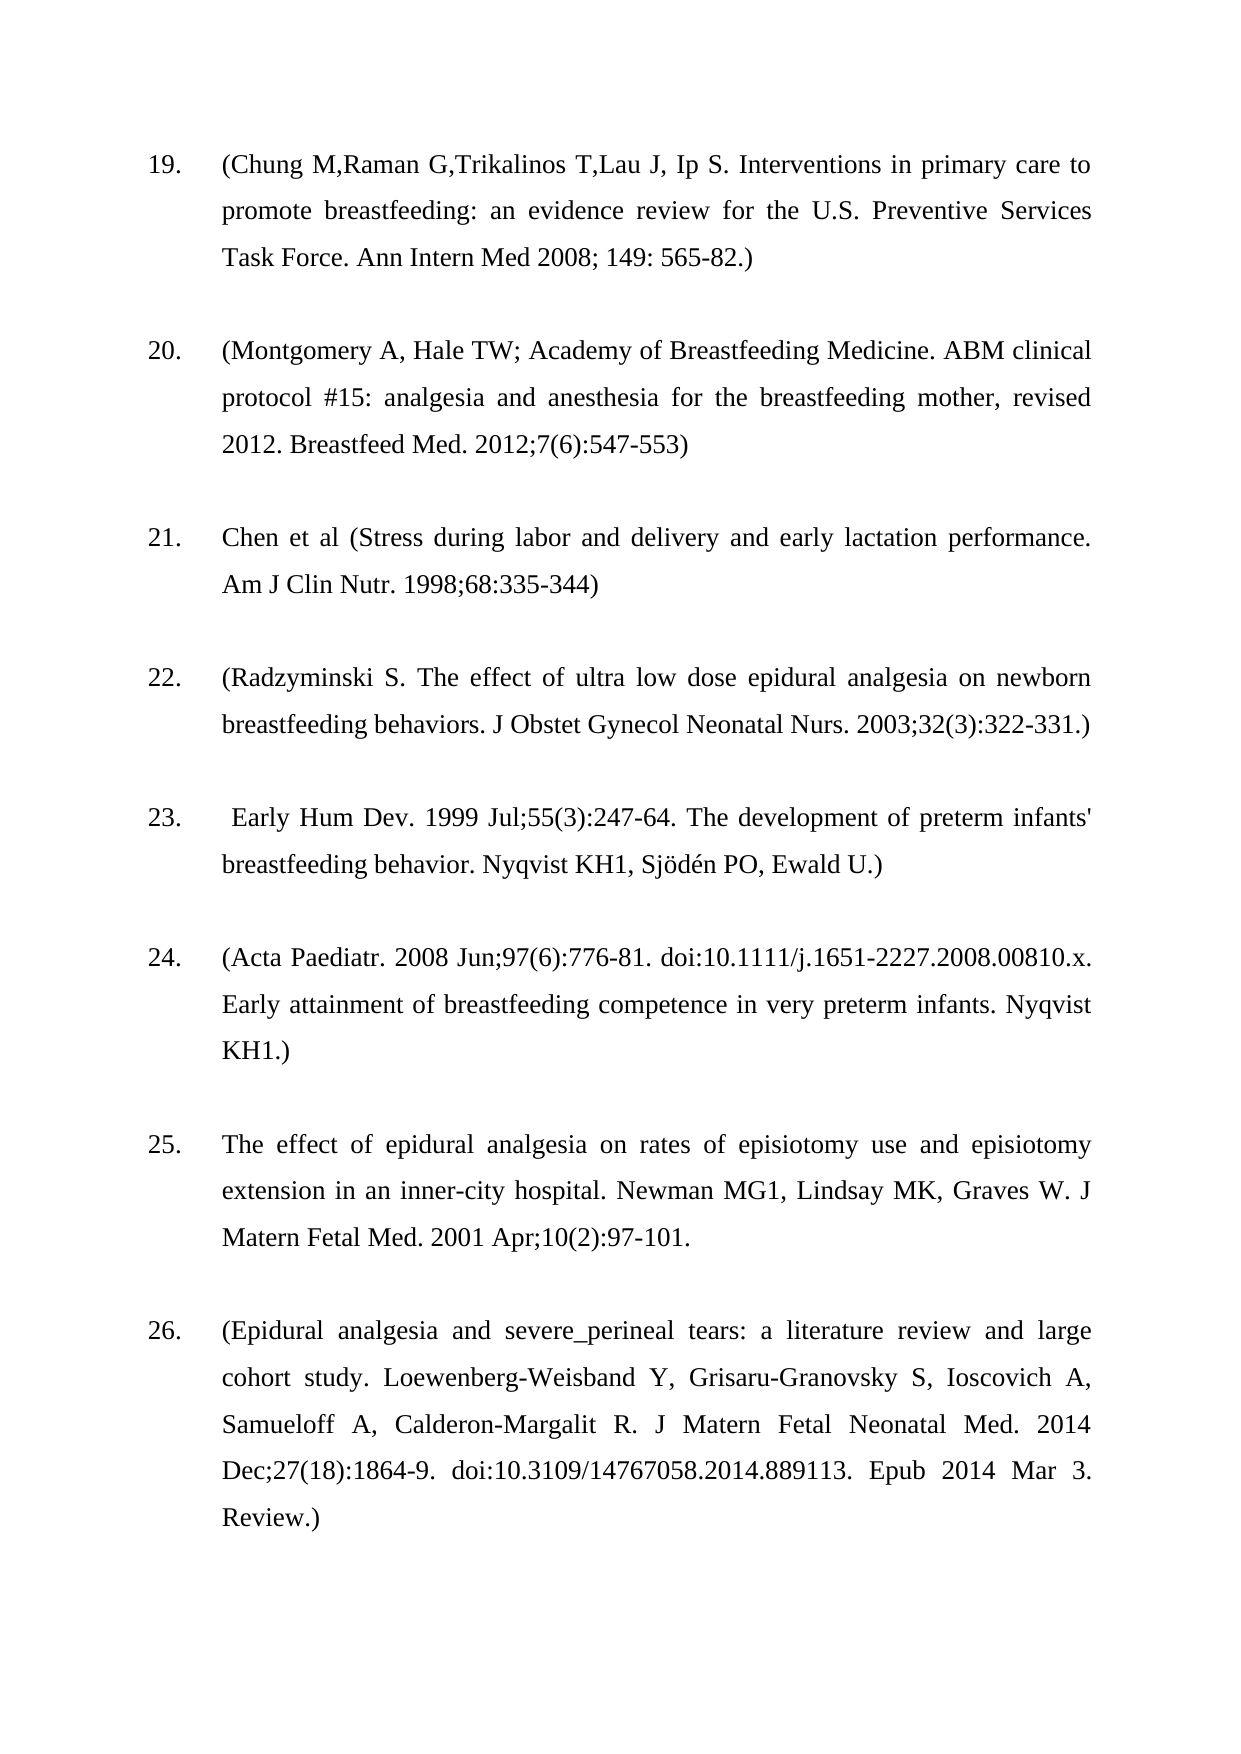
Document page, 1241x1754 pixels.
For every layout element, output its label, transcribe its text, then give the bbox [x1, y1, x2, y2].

list The effect of epidural analgesia on rates of episiotomy use and episiotomy extension in an inner-city hospital. Newman MG1, Lindsay MK, Graves W. J Matern Fetal Med. 2001 Apr;10(2):97-101. [148, 1128, 1092, 1252]
list (Radzyminski S. The effect of ultra low dose epidural analgesia on newborn breastfeeding behaviors. J Obstet Gynecol Neonatal Nurs. 2003;32(3):322-331.) [148, 661, 1092, 739]
list (Epidural analgesia and severe_perineal tears: a literature review and large cohort study. Loewenberg-Weisband Y, Grisaru-Granovsky S, Ioscovich A, Samueloff A, Calderon-Margalit R. J Matern Fetal Neonatal Med. 2014 Dec;27(18):1864-9. doi:10.3109/14767058.2014.889113. Epub 2014 Mar 3. Review.) [148, 1314, 1092, 1532]
list Chen et al (Stress during labor and delivery and early lactation performance. Am J Clin Nutr. 1998;68:335-344) [148, 521, 1092, 599]
list (Acta Paediatr. 2008 Jun;97(6):776-81. doi:10.1111/j.1651-2227.2008.00810.x. Early attainment of breastfeeding competence in very preterm infants. Nyqvist KH1.) [148, 941, 1092, 1066]
list Early Hum Dev. 1999 Jul;55(3):247-64. The development of preterm infants' breastfeeding behavior. Nyqvist KH1, Sjödén PO, Ewald U.) [148, 801, 1092, 879]
list (Chung M,Raman G,Trikalinos T,Lau J, Ip S. Interventions in primary care to promote breastfeeding: an evidence review for the U.S. Preventive Services Task Force. Ann Intern Med 2008; 149: 565-82.) [148, 148, 1092, 272]
list (Montgomery A, Hale TW; Academy of Breastfeeding Medicine. ABM clinical protocol #15: analgesia and anesthesia for the breastfeeding mother, revised 2012. Breastfeed Med. 2012;7(6):547-553) [148, 334, 1092, 459]
